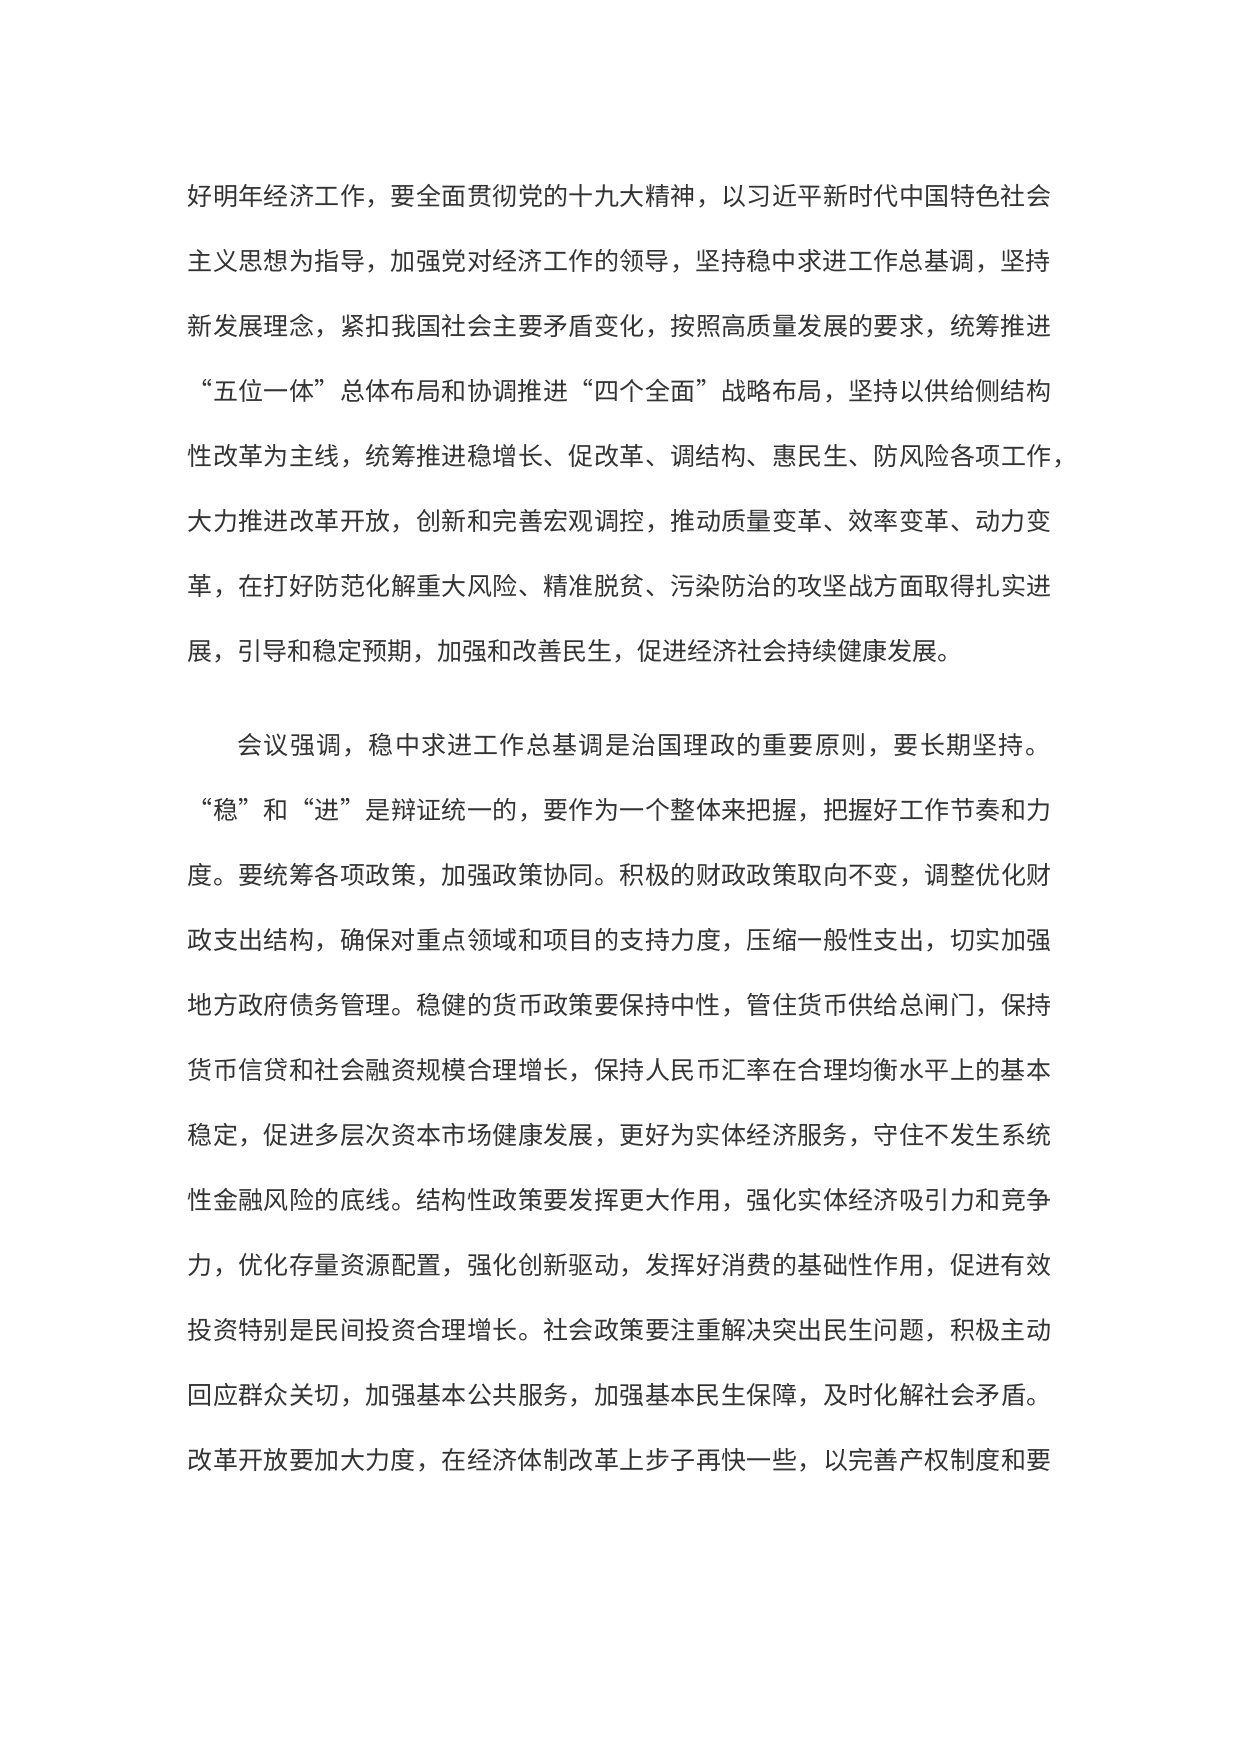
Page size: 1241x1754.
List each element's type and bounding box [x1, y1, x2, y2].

text [187, 711, 1053, 1491]
text [187, 162, 1053, 682]
